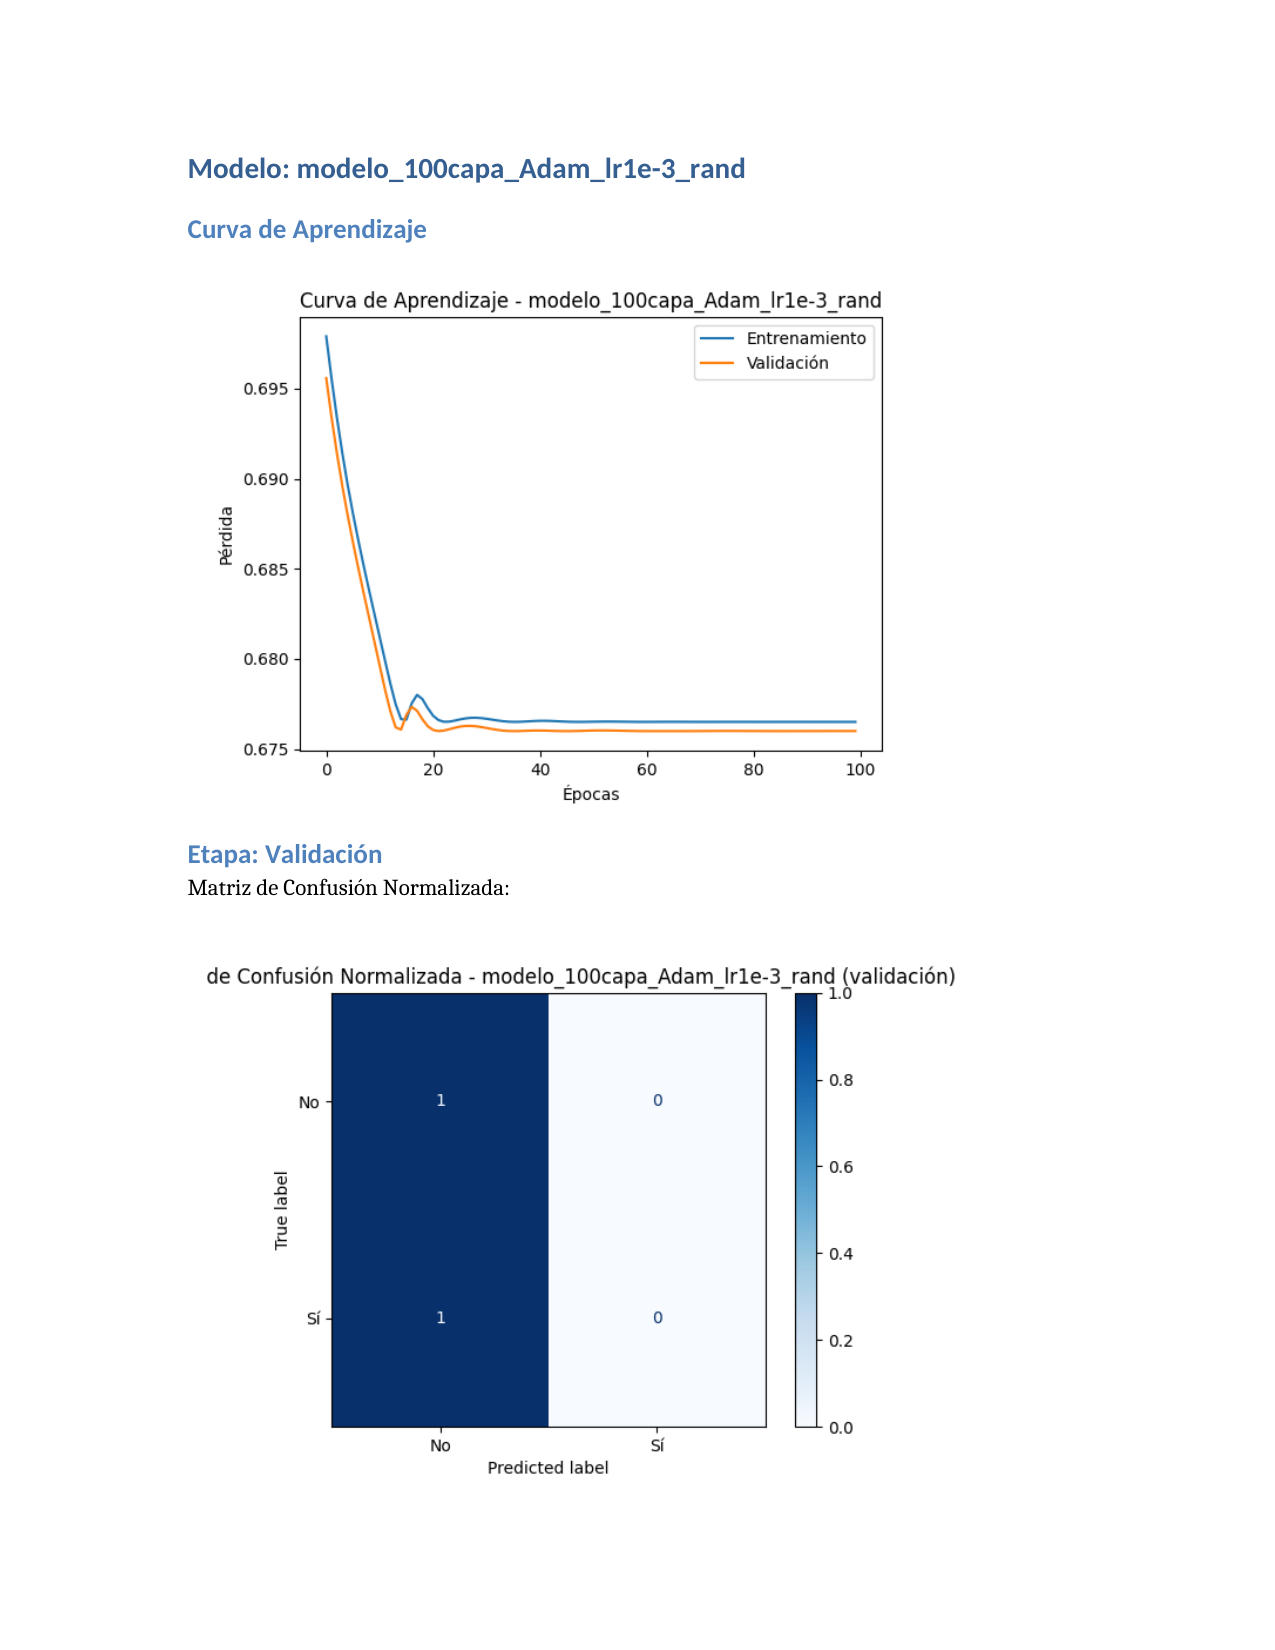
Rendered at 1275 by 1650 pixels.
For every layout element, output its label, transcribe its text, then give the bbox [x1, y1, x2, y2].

subtitle Modelo: modelo_100capa_Adam_lr1e-3_rand [187, 150, 1087, 186]
picture [206, 249, 957, 813]
subtitle Curva de Aprendizaje [187, 212, 1087, 245]
text Matriz de Confusión Normalizada: [187, 875, 1087, 901]
picture [206, 925, 957, 1489]
subtitle Etapa: Validación [187, 837, 1087, 870]
